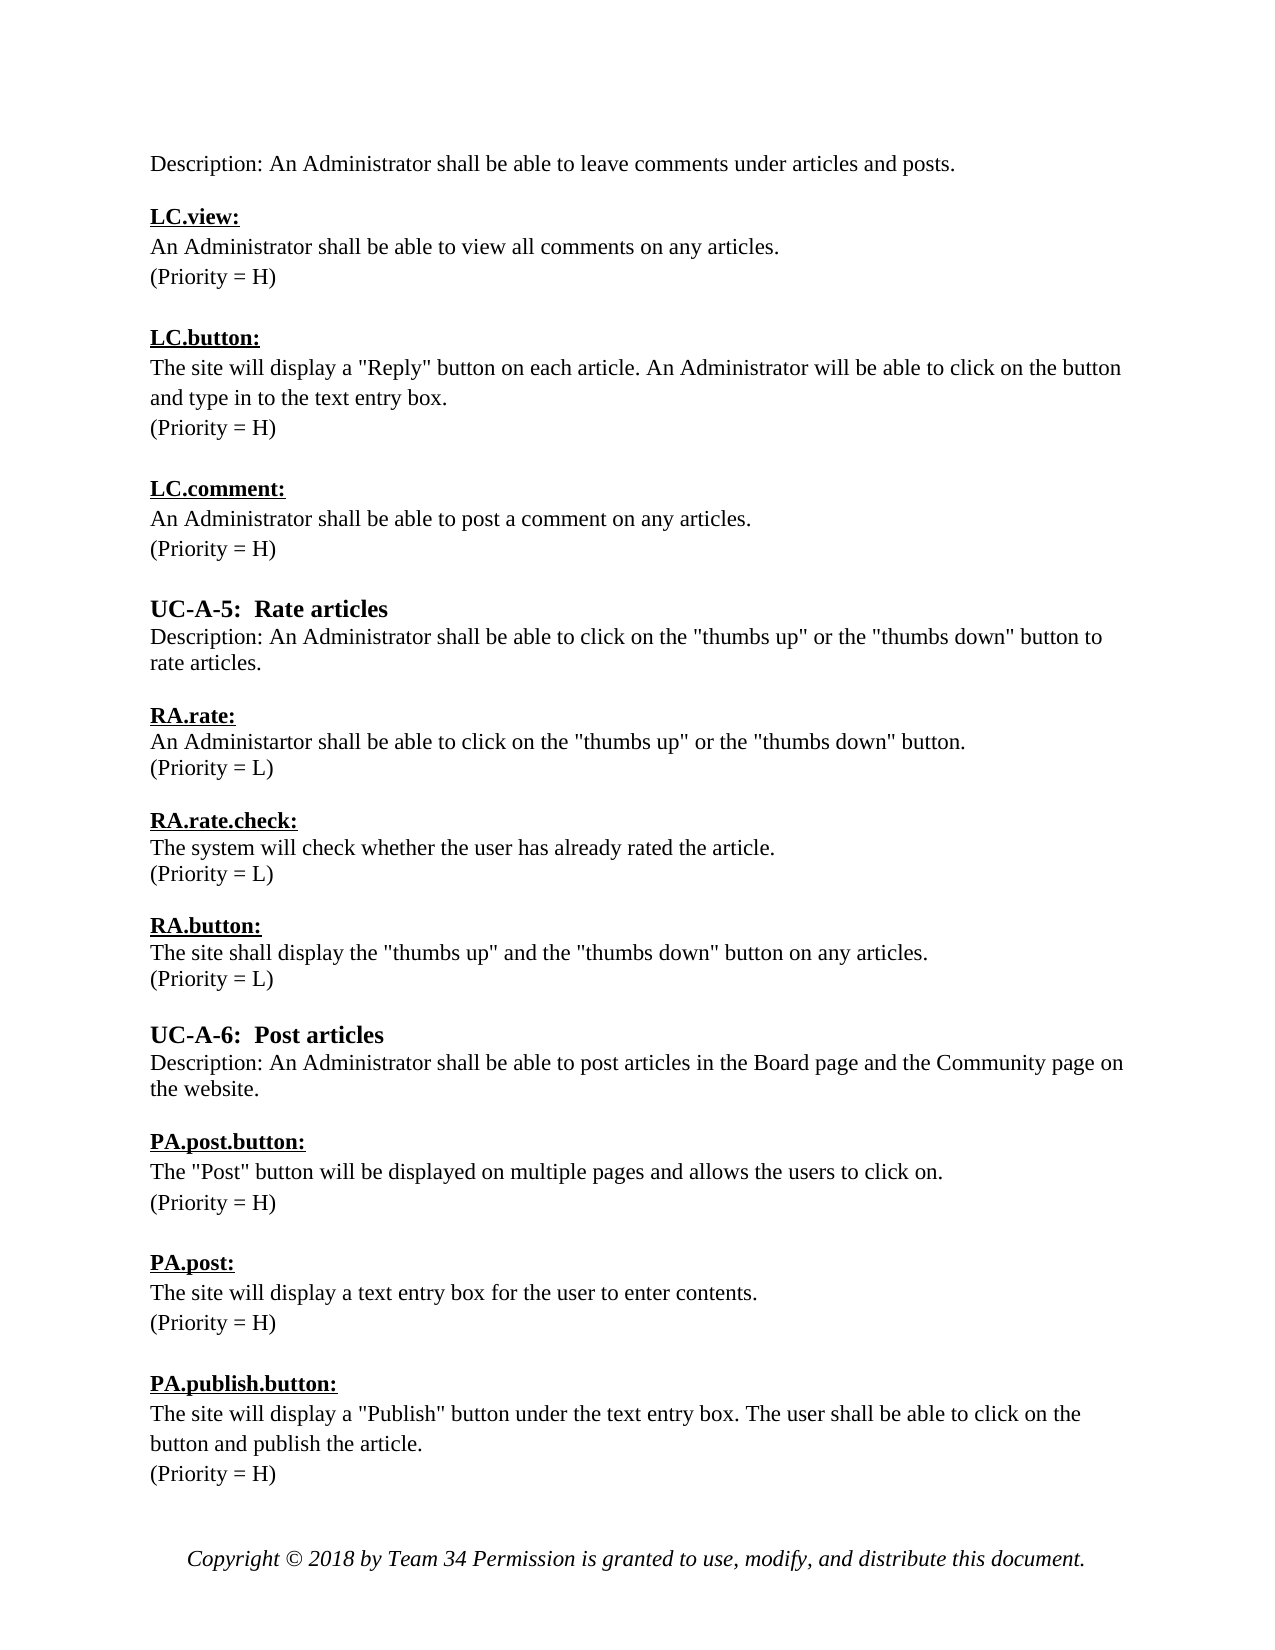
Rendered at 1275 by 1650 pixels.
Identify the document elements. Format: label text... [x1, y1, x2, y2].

text An Administrator shall be able to post a comment on any articles. [150, 505, 1125, 531]
text The "Post" button will be displayed on multiple pages and allows the users to click on. [150, 1158, 1125, 1185]
text Description: An Administrator shall be able to leave comments under articles and posts. [150, 150, 1125, 176]
text (Priority = L) [150, 754, 1125, 781]
text (Priority = H) [150, 414, 1125, 441]
text The site will display a "Publish" button under the text entry box. The user shall be able to click on the button and publish the article. [150, 1400, 1125, 1457]
text RA.rate: [150, 702, 1125, 728]
text The site shall display the "thumbs up" and the "thumbs down" button on any articles. [150, 939, 1125, 965]
text LC.comment: [150, 474, 1125, 501]
text (Priority = H) [150, 263, 1125, 289]
text PA.post.button: [150, 1128, 1125, 1154]
text Description: An Administrator shall be able to click on the "thumbs up" or the "thumbs down" button to rate articles. [150, 623, 1125, 675]
text PA.post: [150, 1249, 1125, 1275]
text LC.button: [150, 323, 1125, 350]
text Description: An Administrator shall be able to post articles in the Board page and the Community page on the website. [150, 1049, 1125, 1102]
text (Priority = H) [150, 1309, 1125, 1336]
text The system will check whether the user has already rated the article. [150, 833, 1125, 860]
text The site will display a "Reply" button on each article. An Administrator will be able to click on the button and type in to the text entry box. [150, 354, 1125, 410]
text (Priority = L) [150, 860, 1125, 886]
text RA.button: [150, 913, 1125, 939]
text UC-A-6: Post articles [150, 1020, 1125, 1049]
text The site will display a text entry box for the user to enter contents. [150, 1279, 1125, 1306]
text An Administrator shall be able to view all comments on any articles. [150, 233, 1125, 259]
text (Priority = H) [150, 1461, 1125, 1487]
text PA.publish.button: [150, 1370, 1125, 1396]
text UC-A-5: Rate articles [150, 594, 1125, 623]
text RA.rate.check: [150, 807, 1125, 833]
text An Administartor shall be able to click on the "thumbs up" or the "thumbs down" button. [150, 728, 1125, 754]
text (Priority = H) [150, 535, 1125, 561]
text (Priority = H) [150, 1189, 1125, 1215]
text LC.view: [150, 203, 1125, 229]
text (Priority = L) [150, 965, 1125, 992]
